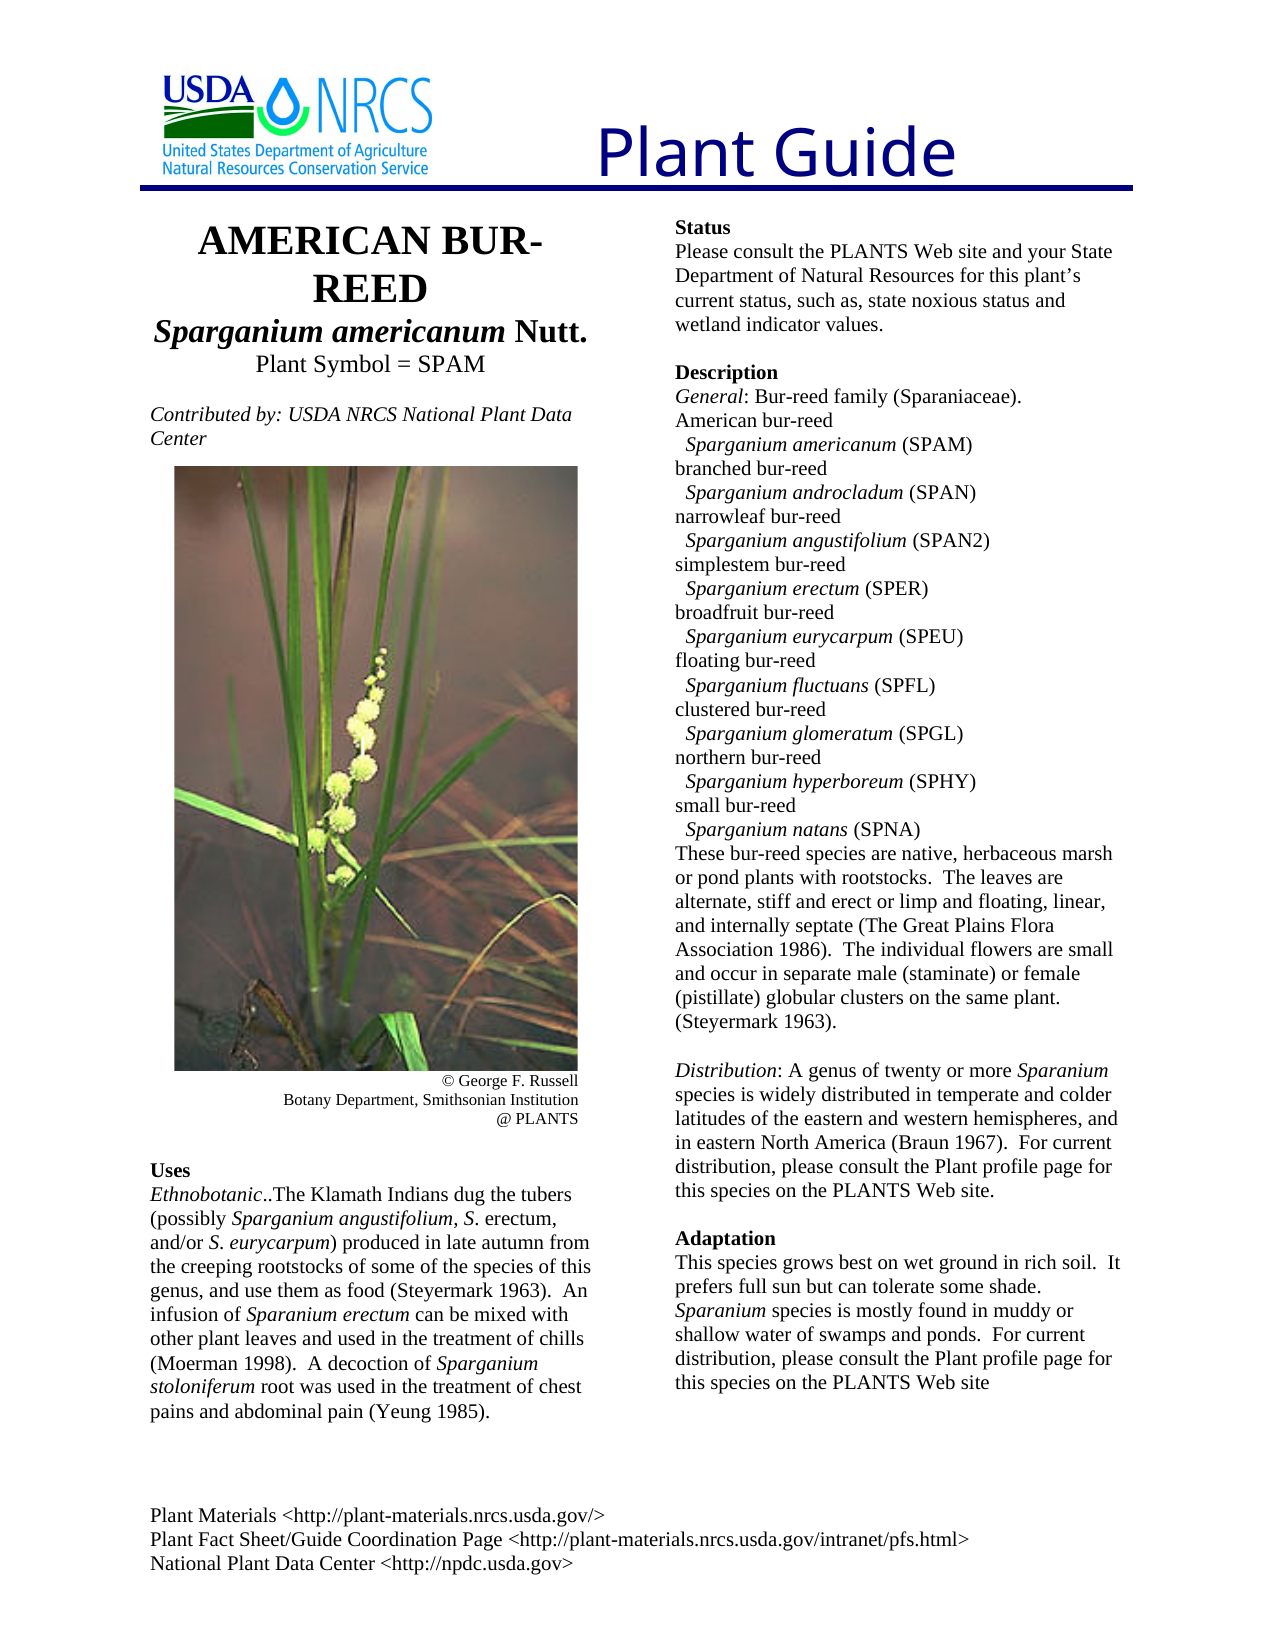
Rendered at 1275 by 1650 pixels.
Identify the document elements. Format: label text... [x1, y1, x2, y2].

text Sparganium erectum (SPER) [675, 576, 1125, 600]
text floating bur-reed [675, 648, 1125, 672]
text General: Bur-reed family (Sparaniaceae). [675, 384, 1125, 408]
text American bur-reed [675, 408, 1125, 432]
text Sparganium fluctuans (SPFL) [675, 672, 1125, 697]
subtitle Description [675, 360, 1125, 384]
text Sparganium natans (SPNA) [675, 817, 1125, 841]
text This species grows best on wet ground in rich soil. It prefers full sun but can tolerate some shade. Sparanium species is mostly found in muddy or shallow water of swamps and ponds. For current distribution, please consult the Plant profile page for this species on the PLANTS Web site [675, 1250, 1125, 1394]
subtitle Adaptation [675, 1226, 1125, 1250]
subtitle Uses [150, 1158, 600, 1182]
text northern bur-reed [675, 745, 1125, 769]
text Sparganium angustifolium (SPAN2) [675, 528, 1125, 552]
table_cell Plant Symbol = SPAM [141, 350, 600, 378]
text Sparganium eurycarpum (SPEU) [675, 624, 1125, 648]
text Distribution: A genus of twenty or more Sparanium species is widely distributed in temperate and colder latitudes of the eastern and western hemispheres, and in eastern (Braun 1967). For current distribution, please consult the Plant profile page for this species on the PLANTS Web site. [675, 1057, 1125, 1202]
table_cell Sparganium americanum Nutt. [141, 311, 600, 349]
subtitle Status [675, 215, 1125, 239]
table_header American bur-reed [141, 215, 600, 311]
text branched bur-reed [675, 456, 1125, 480]
picture [174, 466, 578, 1071]
text Sparganium androcladum (SPAN) [675, 480, 1125, 504]
text Contributed by: [150, 402, 600, 450]
text narrowleaf bur-reed [675, 504, 1125, 528]
text These bur-reed species are native, herbaceous marsh or pond plants with rootstocks. The leaves are alternate, stiff and erect or limp and floating, linear, and internally septate (The Great Plains Flora Association 1986). The individual flowers are small and occur in separate male (staminate) or female (pistillate) globular clusters on the same plant. (Steyermark 1963). [675, 841, 1125, 1033]
text clustered bur-reed [675, 697, 1125, 721]
subtitle Please consult the Plants Web site and your State Department of Natural Resources for this plant’s current status, such as, state noxious status and wetland indicator values. [675, 239, 1125, 336]
text Sparganium hyperboreum (SPHY) [675, 769, 1125, 793]
text small bur-reed [675, 793, 1125, 817]
text simplestem bur-reed [675, 552, 1125, 576]
text Sparganium glomeratum (SPGL) [675, 721, 1125, 745]
text Ethnobotanic..The Klamath Indians dug the tubers (possibly Sparganium angustifolium, S. erectum, and/or S. eurycarpum) produced in late autumn from the creeping rootstocks of some of the species of this genus, and use them as food (Steyermark 1963). An infusion of Sparanium erectum can be mixed with other plant leaves and used in the treatment of chills (Moerman 1998). A decoction of Sparganium stoloniferum root was used in the treatment of chest pains and abdominal pain (Yeung 1985). [150, 1182, 600, 1423]
picture [162, 75, 433, 177]
text broadfruit bur-reed [675, 600, 1125, 624]
text Sparganium americanum (SPAM) [675, 432, 1125, 456]
